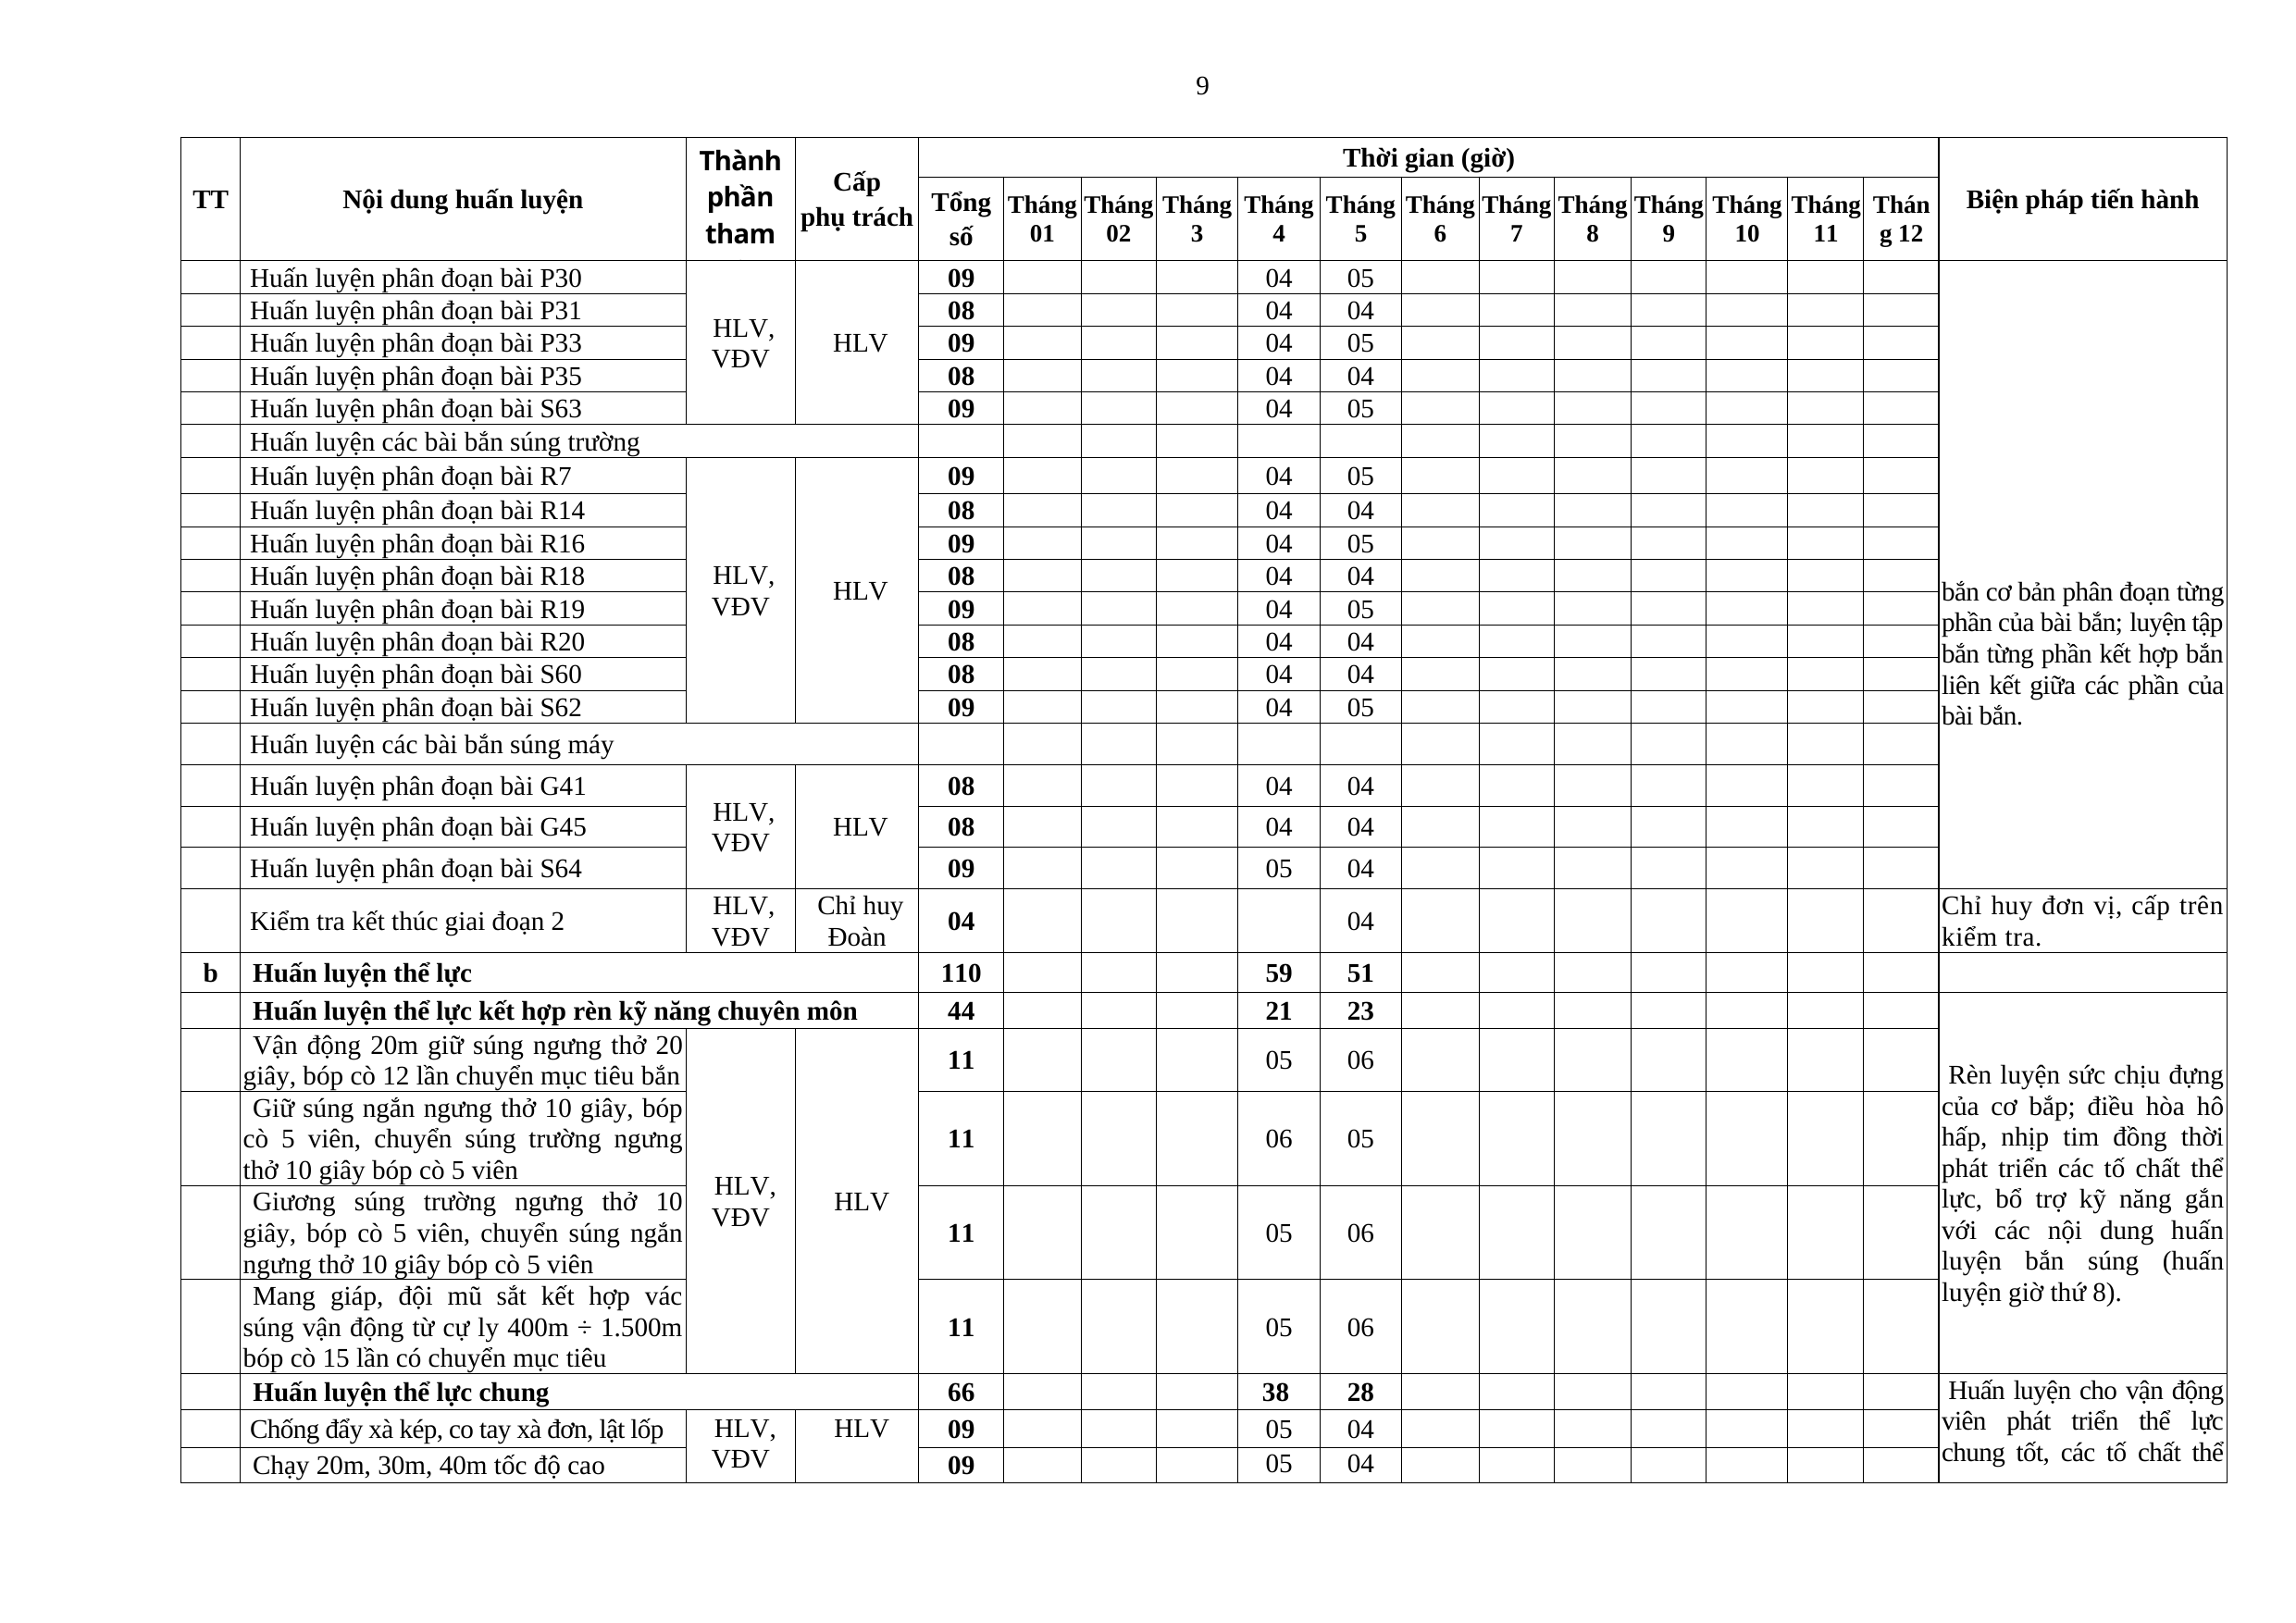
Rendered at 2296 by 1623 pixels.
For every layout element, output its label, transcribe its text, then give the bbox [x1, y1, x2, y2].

table_cell [1788, 626, 1863, 657]
table_cell Huấn luyện phân đoạn bài P35 [241, 360, 686, 391]
table_cell Huấn luyện phân đoạn bài S60 [241, 658, 686, 690]
table_cell [1082, 691, 1156, 723]
table_cell [1706, 592, 1787, 625]
table_cell [1864, 1029, 1938, 1091]
table_cell Huấn luyện phân đoạn bài S62 [241, 691, 686, 723]
table_cell [1480, 1029, 1554, 1091]
table_cell 09 [919, 327, 1003, 358]
table_cell Chống đẩy xà kép, co tay xà đơn, lật lốp [241, 1410, 686, 1446]
table_cell [1864, 807, 1938, 847]
table_cell [1632, 993, 1706, 1028]
table_cell 08 [919, 360, 1003, 391]
table_cell [181, 494, 240, 526]
table_cell 09 [919, 1410, 1003, 1446]
table_cell [1788, 261, 1863, 293]
table_cell 09 [919, 458, 1003, 493]
table_cell 08 [919, 765, 1003, 806]
table_cell [1632, 1186, 1706, 1279]
table_cell [1864, 560, 1938, 591]
table_cell [1706, 765, 1787, 806]
table_cell [1864, 626, 1938, 657]
table_cell [1864, 458, 1938, 493]
table_cell [1632, 294, 1706, 326]
table_cell [1082, 658, 1156, 690]
table_cell [1555, 327, 1631, 358]
table_header Cấp phụ trách [796, 138, 918, 260]
table_cell [1555, 626, 1631, 657]
table_cell 05 [1321, 592, 1401, 625]
table_cell [1706, 360, 1787, 391]
table_cell Tổng số [919, 178, 1003, 260]
table_cell HLV, VĐV [687, 458, 795, 723]
table_cell [181, 1410, 240, 1446]
table_cell 08 [919, 807, 1003, 847]
table_cell [1480, 953, 1554, 992]
table_cell [1082, 1410, 1156, 1446]
table_cell [1402, 360, 1479, 391]
table_cell HLV, VĐV [687, 765, 795, 888]
table_cell [181, 1092, 240, 1185]
table_cell [1864, 494, 1938, 526]
table_cell [1788, 658, 1863, 690]
table_cell [1632, 691, 1706, 723]
table_cell Huấn luyện phân đoạn bài R20 [241, 626, 686, 657]
table_cell [1788, 993, 1863, 1028]
table_cell [1864, 1280, 1938, 1373]
table_cell Huấn luyện phân đoạn bài R7 [241, 458, 686, 493]
table_cell [1321, 724, 1401, 764]
table_cell [1864, 1410, 1938, 1446]
table_cell [1864, 889, 1938, 952]
table_cell [1480, 1448, 1554, 1482]
table_cell [1004, 1374, 1081, 1409]
table_cell 08 [919, 294, 1003, 326]
table_cell 05 [1321, 691, 1401, 723]
table_cell 21 [1238, 993, 1320, 1028]
table_cell [1157, 807, 1237, 847]
table_cell [1632, 626, 1706, 657]
table_cell [1157, 691, 1237, 723]
table_cell [1555, 592, 1631, 625]
table_cell [1555, 889, 1631, 952]
table_cell [1788, 294, 1863, 326]
table_cell [181, 592, 240, 625]
table_cell 04 [1238, 392, 1320, 424]
table_cell [1480, 294, 1554, 326]
table_cell [1632, 1092, 1706, 1185]
table_cell [1480, 1280, 1554, 1373]
table_cell 11 [919, 1029, 1003, 1091]
table_cell [1788, 691, 1863, 723]
table_cell 44 [919, 993, 1003, 1028]
table_cell [1480, 592, 1554, 625]
table_cell [1706, 1092, 1787, 1185]
table_cell [1402, 765, 1479, 806]
table_cell [1157, 1448, 1237, 1482]
table_cell [1480, 658, 1554, 690]
table_cell [1555, 1410, 1631, 1446]
table_cell [1864, 848, 1938, 888]
table_cell [1157, 889, 1237, 952]
table_cell [181, 458, 240, 493]
table_cell [1004, 494, 1081, 526]
table_cell 04 [1238, 560, 1320, 591]
table_cell [1864, 261, 1938, 293]
table_cell b [181, 953, 240, 992]
table_cell [1555, 458, 1631, 493]
table_cell Tháng 01 [1004, 178, 1081, 260]
table_cell [1004, 1029, 1081, 1091]
table_cell [1402, 1029, 1479, 1091]
table_cell [1788, 1186, 1863, 1279]
table_cell [1788, 1410, 1863, 1446]
table_cell [1402, 494, 1479, 526]
table_cell [1706, 392, 1787, 424]
table_cell 06 [1321, 1186, 1401, 1279]
table_cell [1706, 953, 1787, 992]
table_cell [1004, 658, 1081, 690]
table_cell [1632, 261, 1706, 293]
table_cell [1480, 724, 1554, 764]
table_cell [1157, 848, 1237, 888]
table_cell Chạy 20m, 30m, 40m tốc độ cao [241, 1448, 686, 1482]
table_cell Tháng 11 [1788, 178, 1863, 260]
table_cell [1402, 1410, 1479, 1446]
table_cell [1555, 494, 1631, 526]
table_cell 04 [1238, 592, 1320, 625]
table_cell [1864, 1448, 1938, 1482]
table_cell [181, 626, 240, 657]
table_cell [1632, 889, 1706, 952]
table_cell [1480, 527, 1554, 559]
table_cell [1402, 392, 1479, 424]
table_cell [919, 724, 1003, 764]
table_cell [1788, 360, 1863, 391]
table_cell 04 [1321, 494, 1401, 526]
table_cell [1082, 993, 1156, 1028]
table_cell [1706, 527, 1787, 559]
table_cell [1082, 626, 1156, 657]
table_header Thời gian (giờ) [919, 138, 1938, 177]
table_cell [1004, 848, 1081, 888]
table_cell [1555, 1186, 1631, 1279]
table_cell HLV, VĐV [687, 1029, 795, 1373]
table_cell [1402, 993, 1479, 1028]
table_cell [1480, 425, 1554, 457]
table_cell Tháng 8 [1555, 178, 1631, 260]
table_cell 04 [1238, 691, 1320, 723]
table_cell [1632, 494, 1706, 526]
table_cell [1004, 1186, 1081, 1279]
table_cell [1004, 527, 1081, 559]
table_cell [1480, 626, 1554, 657]
table_cell [1402, 626, 1479, 657]
table_cell [1157, 425, 1237, 457]
table_header Thành phần tham gia [687, 138, 795, 260]
table_cell [1004, 392, 1081, 424]
table_cell Giữ súng ngắn ngưng thở 10 giây, bóp cò 5 viên, chuyển súng trường ngưng thở 10 giây bóp cò 5 viên [241, 1092, 686, 1185]
table_cell [181, 1029, 240, 1091]
table_cell [1788, 327, 1863, 358]
table_cell [181, 261, 240, 293]
table_cell [1157, 560, 1237, 591]
table_cell Vận động 20m giữ súng ngưng thở 20 giây, bóp cò 12 lần chuyển mục tiêu bắn [241, 1029, 686, 1091]
table_cell [181, 360, 240, 391]
table_cell [1082, 848, 1156, 888]
table_cell 08 [919, 494, 1003, 526]
table_cell [1555, 1374, 1631, 1409]
table_cell [1788, 953, 1863, 992]
table_cell [1480, 327, 1554, 358]
table_cell [1706, 327, 1787, 358]
table_cell [1864, 1092, 1938, 1185]
table_cell [1632, 560, 1706, 591]
table_cell [1555, 1280, 1631, 1373]
table_cell Huấn luyện thể lực [241, 953, 918, 992]
table_cell [1555, 294, 1631, 326]
table_cell Huấn luyện phân đoạn bài P31 [241, 294, 686, 326]
table_cell [1157, 360, 1237, 391]
table_cell [1402, 953, 1479, 992]
table_cell [1402, 327, 1479, 358]
table_cell 04 [1238, 765, 1320, 806]
table_cell Kiểm tra kết thúc giai đoạn 2 [241, 889, 686, 952]
table_cell [1788, 392, 1863, 424]
table_cell [1004, 691, 1081, 723]
table_cell [1157, 724, 1237, 764]
table_cell [1788, 765, 1863, 806]
table_cell [1706, 691, 1787, 723]
table_cell [1157, 527, 1237, 559]
table_cell [1004, 953, 1081, 992]
table_cell 23 [1321, 993, 1401, 1028]
table_cell [1706, 1186, 1787, 1279]
table_cell [1004, 458, 1081, 493]
table_cell 09 [919, 691, 1003, 723]
table_cell [1555, 848, 1631, 888]
table_cell [1632, 765, 1706, 806]
table_cell [1082, 1280, 1156, 1373]
table_cell [1632, 1280, 1706, 1373]
table_cell [181, 889, 240, 952]
table_cell [1788, 560, 1863, 591]
table_cell [1157, 261, 1237, 293]
table_cell [1788, 494, 1863, 526]
table_cell Giương súng trường ngưng thở 10 giây, bóp cò 5 viên, chuyển súng ngắn ngưng thở 10 giây bóp cò 5 viên [241, 1186, 686, 1279]
table_cell 08 [919, 560, 1003, 591]
table_cell Huấn luyện thể lực chung [241, 1374, 918, 1409]
table_cell [1238, 724, 1320, 764]
table_cell Huấn luyện phân đoạn bài S63 [241, 392, 686, 424]
table_cell 04 [1238, 458, 1320, 493]
table_cell [1788, 807, 1863, 847]
table_cell [1004, 592, 1081, 625]
table_cell [1555, 1448, 1631, 1482]
table_cell [1402, 425, 1479, 457]
table_cell [1004, 560, 1081, 591]
table_cell [1480, 1186, 1554, 1279]
table_cell [1082, 458, 1156, 493]
table_cell [1632, 1029, 1706, 1091]
table_cell 04 [1321, 807, 1401, 847]
table_cell [1788, 1092, 1863, 1185]
table_cell [1402, 1374, 1479, 1409]
table_cell [1706, 458, 1787, 493]
table_cell [1082, 527, 1156, 559]
table_cell [1157, 1186, 1237, 1279]
table_cell [1555, 1092, 1631, 1185]
table_cell 04 [919, 889, 1003, 952]
table_cell [1480, 889, 1554, 952]
table_cell [1706, 807, 1787, 847]
table_cell 04 [1238, 294, 1320, 326]
table_cell 05 [1238, 1410, 1320, 1446]
table_cell [1480, 1092, 1554, 1185]
table_cell [1082, 494, 1156, 526]
table_cell [1157, 294, 1237, 326]
table_cell [1082, 294, 1156, 326]
table_cell [1788, 1448, 1863, 1482]
table_cell [1082, 1029, 1156, 1091]
table_cell Huấn luyện cho vận động viên phát triển thể lực chung tốt, các tố chất thể lực như: Sức nhanh, sức mạnh, sức bền tạo nền tảng cho tập luyện kỹ thuật và thể lực chuyên môn. [1940, 1374, 2227, 1482]
table_cell [1082, 724, 1156, 764]
table_cell [1706, 1280, 1787, 1373]
table_cell Tháng 6 [1402, 178, 1479, 260]
table_cell [1004, 724, 1081, 764]
table_cell [1864, 327, 1938, 358]
table_cell [1004, 327, 1081, 358]
table_cell [1004, 425, 1081, 457]
table_cell 04 [1321, 848, 1401, 888]
table_cell [1004, 765, 1081, 806]
table_cell [1706, 993, 1787, 1028]
table_cell [181, 691, 240, 723]
table_cell [1238, 889, 1320, 952]
table_cell HLV [796, 765, 918, 888]
table_cell [1004, 626, 1081, 657]
table_cell Tháng 7 [1480, 178, 1554, 260]
table_cell [1082, 953, 1156, 992]
table_cell [1402, 658, 1479, 690]
table_cell Huấn luyện phân đoạn bài P33 [241, 327, 686, 358]
table_cell Chỉ huy đơn vị, cấp trên kiểm tra. [1940, 889, 2227, 952]
table_cell 09 [919, 848, 1003, 888]
table_cell 05 [1238, 848, 1320, 888]
table_cell Tháng 10 [1706, 178, 1787, 260]
table_cell [1864, 592, 1938, 625]
table_cell [1555, 560, 1631, 591]
table_cell [1402, 691, 1479, 723]
table_header TT [181, 138, 240, 260]
table_cell 05 [1238, 1280, 1320, 1373]
table_cell [1788, 1374, 1863, 1409]
table_cell [1082, 889, 1156, 952]
table_cell 05 [1238, 1186, 1320, 1279]
table_cell [1157, 392, 1237, 424]
table_cell [1238, 425, 1320, 457]
table_cell [1157, 592, 1237, 625]
table_cell 11 [919, 1186, 1003, 1279]
table_cell 05 [1238, 1448, 1320, 1482]
table_cell [1402, 1448, 1479, 1482]
table_cell [1706, 425, 1787, 457]
table_cell [1555, 953, 1631, 992]
table_cell [1706, 848, 1787, 888]
table_cell [1480, 458, 1554, 493]
table_cell 04 [1321, 658, 1401, 690]
table_cell [1157, 494, 1237, 526]
table_cell [1632, 658, 1706, 690]
table_cell Huấn luyện phân đoạn bài S64 [241, 848, 686, 888]
table_cell [919, 425, 1003, 457]
table_cell 04 [1238, 327, 1320, 358]
table_cell [1157, 1374, 1237, 1409]
table_cell [1555, 993, 1631, 1028]
table_cell [1402, 848, 1479, 888]
table_cell [181, 724, 240, 764]
table_cell Tháng 12 [1864, 178, 1938, 260]
table_cell [1864, 765, 1938, 806]
table_cell 05 [1238, 1029, 1320, 1091]
table_cell Huấn luyện phân đoạn bài G41 [241, 765, 686, 806]
table_cell [1402, 1092, 1479, 1185]
table_cell [181, 560, 240, 591]
table_cell [1555, 425, 1631, 457]
table_cell [1632, 1410, 1706, 1446]
table_cell [1402, 592, 1479, 625]
table_cell 04 [1321, 560, 1401, 591]
table_cell [181, 1374, 240, 1409]
table_cell [1480, 360, 1554, 391]
table_cell [1082, 261, 1156, 293]
table_cell Huấn luyện phân đoạn bài R19 [241, 592, 686, 625]
table_cell [1082, 765, 1156, 806]
table_cell [1706, 294, 1787, 326]
table_cell [1706, 261, 1787, 293]
table_cell HLV [796, 1410, 918, 1482]
table_cell Tháng 9 [1632, 178, 1706, 260]
table_header Nội dung huấn luyện [241, 138, 686, 260]
table_cell HLV [796, 1029, 918, 1373]
table_cell 04 [1321, 1410, 1401, 1446]
table_cell 11 [919, 1280, 1003, 1373]
table_cell [1864, 360, 1938, 391]
table_cell [1632, 458, 1706, 493]
table_cell [1706, 560, 1787, 591]
table_cell 59 [1238, 953, 1320, 992]
table_cell [1082, 327, 1156, 358]
table_cell [1082, 1092, 1156, 1185]
table_cell 11 [919, 1092, 1003, 1185]
table_cell 06 [1321, 1280, 1401, 1373]
table_cell [1004, 1092, 1081, 1185]
table_cell 06 [1321, 1029, 1401, 1091]
table_cell [1157, 1280, 1237, 1373]
table_cell [1157, 1029, 1237, 1091]
table_cell 09 [919, 592, 1003, 625]
table_cell [181, 658, 240, 690]
table_cell [1082, 560, 1156, 591]
table_cell [181, 294, 240, 326]
table_cell 66 [919, 1374, 1003, 1409]
table_cell 04 [1238, 360, 1320, 391]
table_cell 05 [1321, 527, 1401, 559]
table_cell [1480, 392, 1554, 424]
table_cell [1480, 765, 1554, 806]
table_cell [1004, 261, 1081, 293]
table_cell Tháng 02 [1082, 178, 1156, 260]
table_cell [1555, 392, 1631, 424]
table_cell [1004, 1280, 1081, 1373]
table_header Biện pháp tiến hành [1940, 138, 2227, 260]
table_cell 05 [1321, 261, 1401, 293]
table_cell [1555, 724, 1631, 764]
table_cell Tháng 5 [1321, 178, 1401, 260]
table_cell [1480, 691, 1554, 723]
table_cell [1632, 527, 1706, 559]
table_cell [1004, 1410, 1081, 1446]
table_cell 04 [1321, 626, 1401, 657]
table_cell [1555, 658, 1631, 690]
table_cell 04 [1321, 889, 1401, 952]
table_cell [1632, 848, 1706, 888]
table_cell [1706, 1029, 1787, 1091]
table_cell [1706, 658, 1787, 690]
table_cell 06 [1238, 1092, 1320, 1185]
table_cell [1402, 1186, 1479, 1279]
table_cell [181, 765, 240, 806]
table_cell [1788, 527, 1863, 559]
table_cell [1157, 993, 1237, 1028]
table_cell [1157, 626, 1237, 657]
table_cell [1706, 724, 1787, 764]
table_cell [1082, 1186, 1156, 1279]
table_cell [1788, 592, 1863, 625]
table_cell [181, 425, 240, 457]
table_cell [1706, 626, 1787, 657]
table_cell [1004, 889, 1081, 952]
table_cell Huấn luyện thể lực kết hợp rèn kỹ năng chuyên môn [241, 993, 918, 1028]
table_cell [1864, 392, 1938, 424]
table_cell 09 [919, 1448, 1003, 1482]
table_cell [1788, 425, 1863, 457]
table_cell [1632, 425, 1706, 457]
table_cell [1402, 294, 1479, 326]
table_cell [1480, 261, 1554, 293]
table_cell [1004, 360, 1081, 391]
table_cell Tháng 4 [1238, 178, 1320, 260]
table_cell HLV, VĐV [687, 889, 795, 952]
table_cell [1864, 658, 1938, 690]
table_cell [1788, 458, 1863, 493]
table_cell [1632, 592, 1706, 625]
table_cell Rèn luyện sức chịu đựng của cơ bắp; điều hòa hô hấp, nhịp tim đồng thời phát triển các tố chất thể lực, bổ trợ kỹ năng gắn với các nội dung huấn luyện bắn súng (huấn luyện giờ thứ 8). [1940, 993, 2227, 1373]
table_cell [1555, 691, 1631, 723]
table_cell [1004, 993, 1081, 1028]
table_cell [1082, 807, 1156, 847]
table_cell 09 [919, 261, 1003, 293]
table_cell [1157, 327, 1237, 358]
table_cell 38 [1238, 1374, 1320, 1409]
table_cell 04 [1238, 527, 1320, 559]
table_cell [1864, 1374, 1938, 1409]
table_cell [1788, 889, 1863, 952]
table_cell 04 [1238, 658, 1320, 690]
table_cell [1082, 1374, 1156, 1409]
table_cell [1157, 1410, 1237, 1446]
table_cell 51 [1321, 953, 1401, 992]
table_cell [1082, 425, 1156, 457]
table_cell [1632, 724, 1706, 764]
table_cell Huấn luyện phân đoạn bài R14 [241, 494, 686, 526]
table_cell [1788, 724, 1863, 764]
table_cell Chỉ huy Đoàn [796, 889, 918, 952]
table_cell [1402, 807, 1479, 847]
table_cell [1402, 458, 1479, 493]
table_cell [1706, 1410, 1787, 1446]
table_cell [1082, 360, 1156, 391]
table_cell 28 [1321, 1374, 1401, 1409]
table_cell HLV, VĐV [687, 261, 795, 424]
table_cell 04 [1238, 261, 1320, 293]
table_cell [1706, 1374, 1787, 1409]
table_cell [181, 993, 240, 1028]
table_cell [1157, 658, 1237, 690]
table_cell [1788, 1280, 1863, 1373]
table_cell HLV, VĐV [687, 1410, 795, 1482]
table_cell [1788, 1029, 1863, 1091]
table_cell 110 [919, 953, 1003, 992]
table_cell [181, 807, 240, 847]
table_cell [1480, 1410, 1554, 1446]
table_cell HLV [796, 458, 918, 723]
table_cell [1864, 1186, 1938, 1279]
table_cell HLV [796, 261, 918, 424]
table_cell 04 [1321, 360, 1401, 391]
table_cell [181, 527, 240, 559]
table_cell [1480, 993, 1554, 1028]
table_cell [1632, 1374, 1706, 1409]
table_cell [1788, 848, 1863, 888]
table_cell [1157, 953, 1237, 992]
table_cell [181, 1186, 240, 1279]
table_cell Huấn luyện phân đoạn bài R18 [241, 560, 686, 591]
table_cell [1082, 392, 1156, 424]
table_cell Huấn luyện các bài bắn súng máy [241, 724, 918, 764]
table_cell [1480, 807, 1554, 847]
table_cell [1157, 1092, 1237, 1185]
table_cell [1632, 1448, 1706, 1482]
table_cell [1632, 953, 1706, 992]
table_cell 08 [919, 658, 1003, 690]
table_cell [1632, 327, 1706, 358]
table_cell Huấn luyện phân đoạn bài R16 [241, 527, 686, 559]
table_cell [1940, 953, 2227, 992]
table_cell 04 [1321, 1448, 1401, 1482]
table_cell [1402, 261, 1479, 293]
table_cell [1864, 425, 1938, 457]
table_cell [1402, 560, 1479, 591]
table_cell [1864, 527, 1938, 559]
table_cell Huấn luyện phân đoạn bài G45 [241, 807, 686, 847]
table_cell [1555, 765, 1631, 806]
table_cell [1632, 807, 1706, 847]
table_cell [1864, 724, 1938, 764]
table_cell 04 [1238, 626, 1320, 657]
table_cell 04 [1321, 294, 1401, 326]
table_cell [1480, 1374, 1554, 1409]
table_cell 04 [1238, 807, 1320, 847]
table_cell [181, 848, 240, 888]
table_cell [1402, 724, 1479, 764]
table_cell [1480, 560, 1554, 591]
table_cell [1004, 807, 1081, 847]
table_cell 05 [1321, 458, 1401, 493]
table_cell 09 [919, 392, 1003, 424]
table_cell 04 [1321, 765, 1401, 806]
table_cell [181, 392, 240, 424]
table_cell [1632, 360, 1706, 391]
table_cell 04 [1238, 494, 1320, 526]
table_cell [1555, 360, 1631, 391]
table_cell [1402, 1280, 1479, 1373]
table_cell [1082, 1448, 1156, 1482]
table_cell [1157, 458, 1237, 493]
table_cell Tháng 3 [1157, 178, 1237, 260]
table_cell [1706, 889, 1787, 952]
table_cell [1402, 889, 1479, 952]
table_cell Mang giáp, đội mũ sắt kết hợp vác súng vận động từ cự ly 400m ÷ 1.500m bóp cò 15 lần có chuyển mục tiêu [241, 1280, 686, 1373]
table_cell [1004, 1448, 1081, 1482]
table_cell [181, 327, 240, 358]
table_cell 05 [1321, 327, 1401, 358]
table_cell [181, 1448, 240, 1482]
table_cell [1864, 953, 1938, 992]
table_cell [1555, 1029, 1631, 1091]
table_cell [1157, 765, 1237, 806]
table_cell 08 [919, 626, 1003, 657]
table_cell [1706, 494, 1787, 526]
table_cell 09 [919, 527, 1003, 559]
table_cell [1555, 261, 1631, 293]
table_cell [1402, 527, 1479, 559]
table_cell Huấn luyện các bài bắn súng trường [241, 425, 918, 457]
table_cell 05 [1321, 392, 1401, 424]
table_cell [1706, 1448, 1787, 1482]
table_cell [1555, 527, 1631, 559]
table_cell [1632, 392, 1706, 424]
table_cell [1864, 691, 1938, 723]
table_cell [1480, 848, 1554, 888]
table_cell [181, 1280, 240, 1373]
table_cell 05 [1321, 1092, 1401, 1185]
table_cell [1082, 592, 1156, 625]
table_cell [1864, 993, 1938, 1028]
table_cell [1321, 425, 1401, 457]
table_cell [1864, 294, 1938, 326]
table_cell [1004, 294, 1081, 326]
table_cell [1555, 807, 1631, 847]
table_cell Huấn luyện phân đoạn bài P30 [241, 261, 686, 293]
table_cell [1480, 494, 1554, 526]
